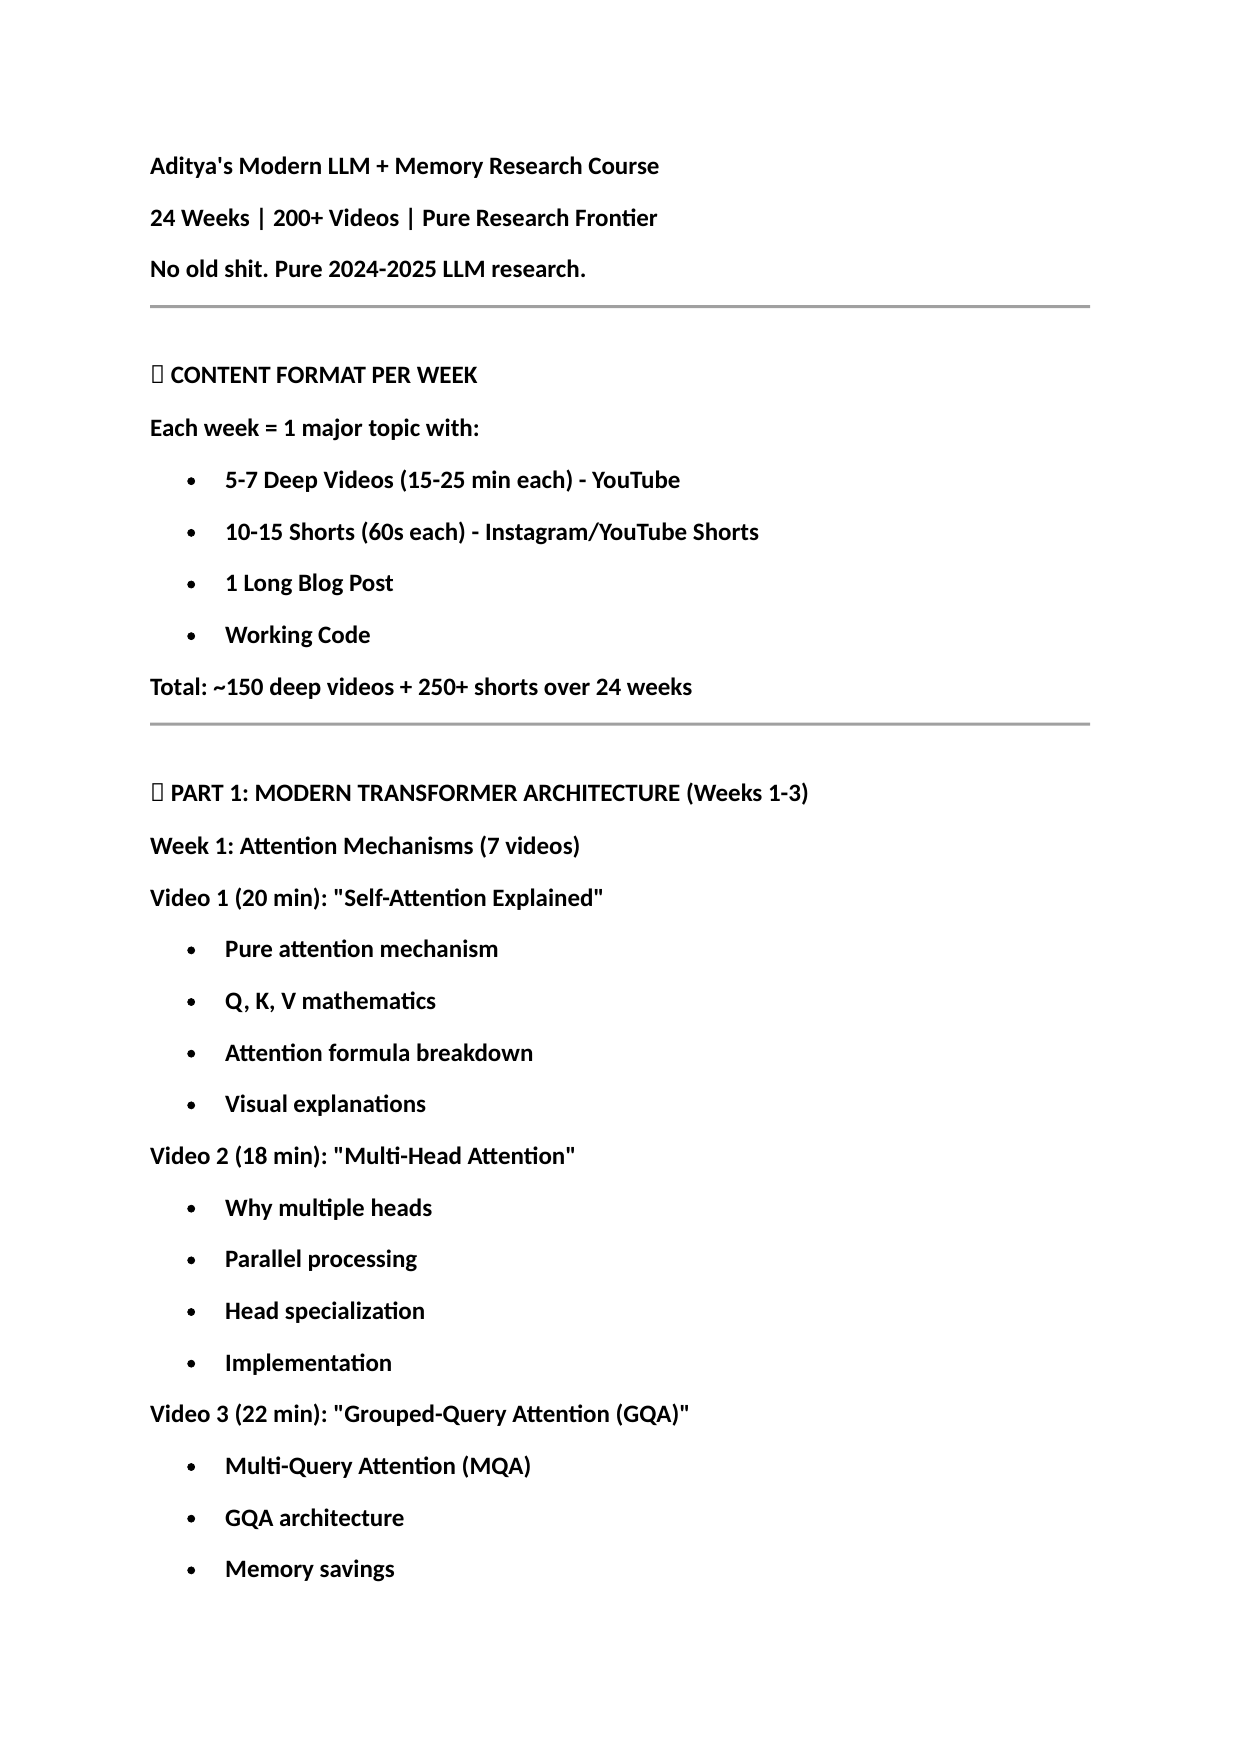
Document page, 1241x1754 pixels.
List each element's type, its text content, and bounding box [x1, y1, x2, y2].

list Head specialization [187, 1295, 1090, 1326]
list Pure attention mechanism [187, 933, 1090, 964]
list GQA architecture [187, 1502, 1090, 1532]
text Each week = 1 major topic with: [150, 412, 1090, 443]
text Video 3 (22 min): "Grouped-Query Attention (GQA)" [150, 1398, 1090, 1429]
list Memory savings [187, 1553, 1090, 1584]
text Total: ~150 deep videos + 250+ shorts over 24 weeks [150, 671, 1090, 701]
list Visual explanations [187, 1088, 1090, 1119]
list 10-15 Shorts (60s each) - Instagram/YouTube Shorts [187, 516, 1090, 546]
list Why multiple heads [187, 1192, 1090, 1222]
text 📱 CONTENT FORMAT PER WEEK [150, 357, 1090, 391]
text 🎯 PART 1: MODERN TRANSFORMER ARCHITECTURE (Weeks 1-3) [150, 774, 1090, 808]
text Aditya's Modern LLM + Memory Research Course [150, 150, 1090, 181]
list Implementation [187, 1347, 1090, 1377]
list 1 Long Blog Post [187, 567, 1090, 598]
list Q, K, V mathematics [187, 985, 1090, 1016]
list Multi-Query Attention (MQA) [187, 1450, 1090, 1481]
text 24 Weeks | 200+ Videos | Pure Research Frontier [150, 202, 1090, 232]
text Video 2 (18 min): "Multi-Head Attention" [150, 1140, 1090, 1171]
list Parallel processing [187, 1243, 1090, 1274]
list Working Code [187, 619, 1090, 650]
list 5-7 Deep Videos (15-25 min each) - YouTube [187, 464, 1090, 495]
text Video 1 (20 min): "Self-Attention Explained" [150, 882, 1090, 912]
list Attention formula breakdown [187, 1037, 1090, 1067]
text No old shit. Pure 2024-2025 LLM research. [150, 253, 1090, 284]
text Week 1: Attention Mechanisms (7 videos) [150, 830, 1090, 861]
